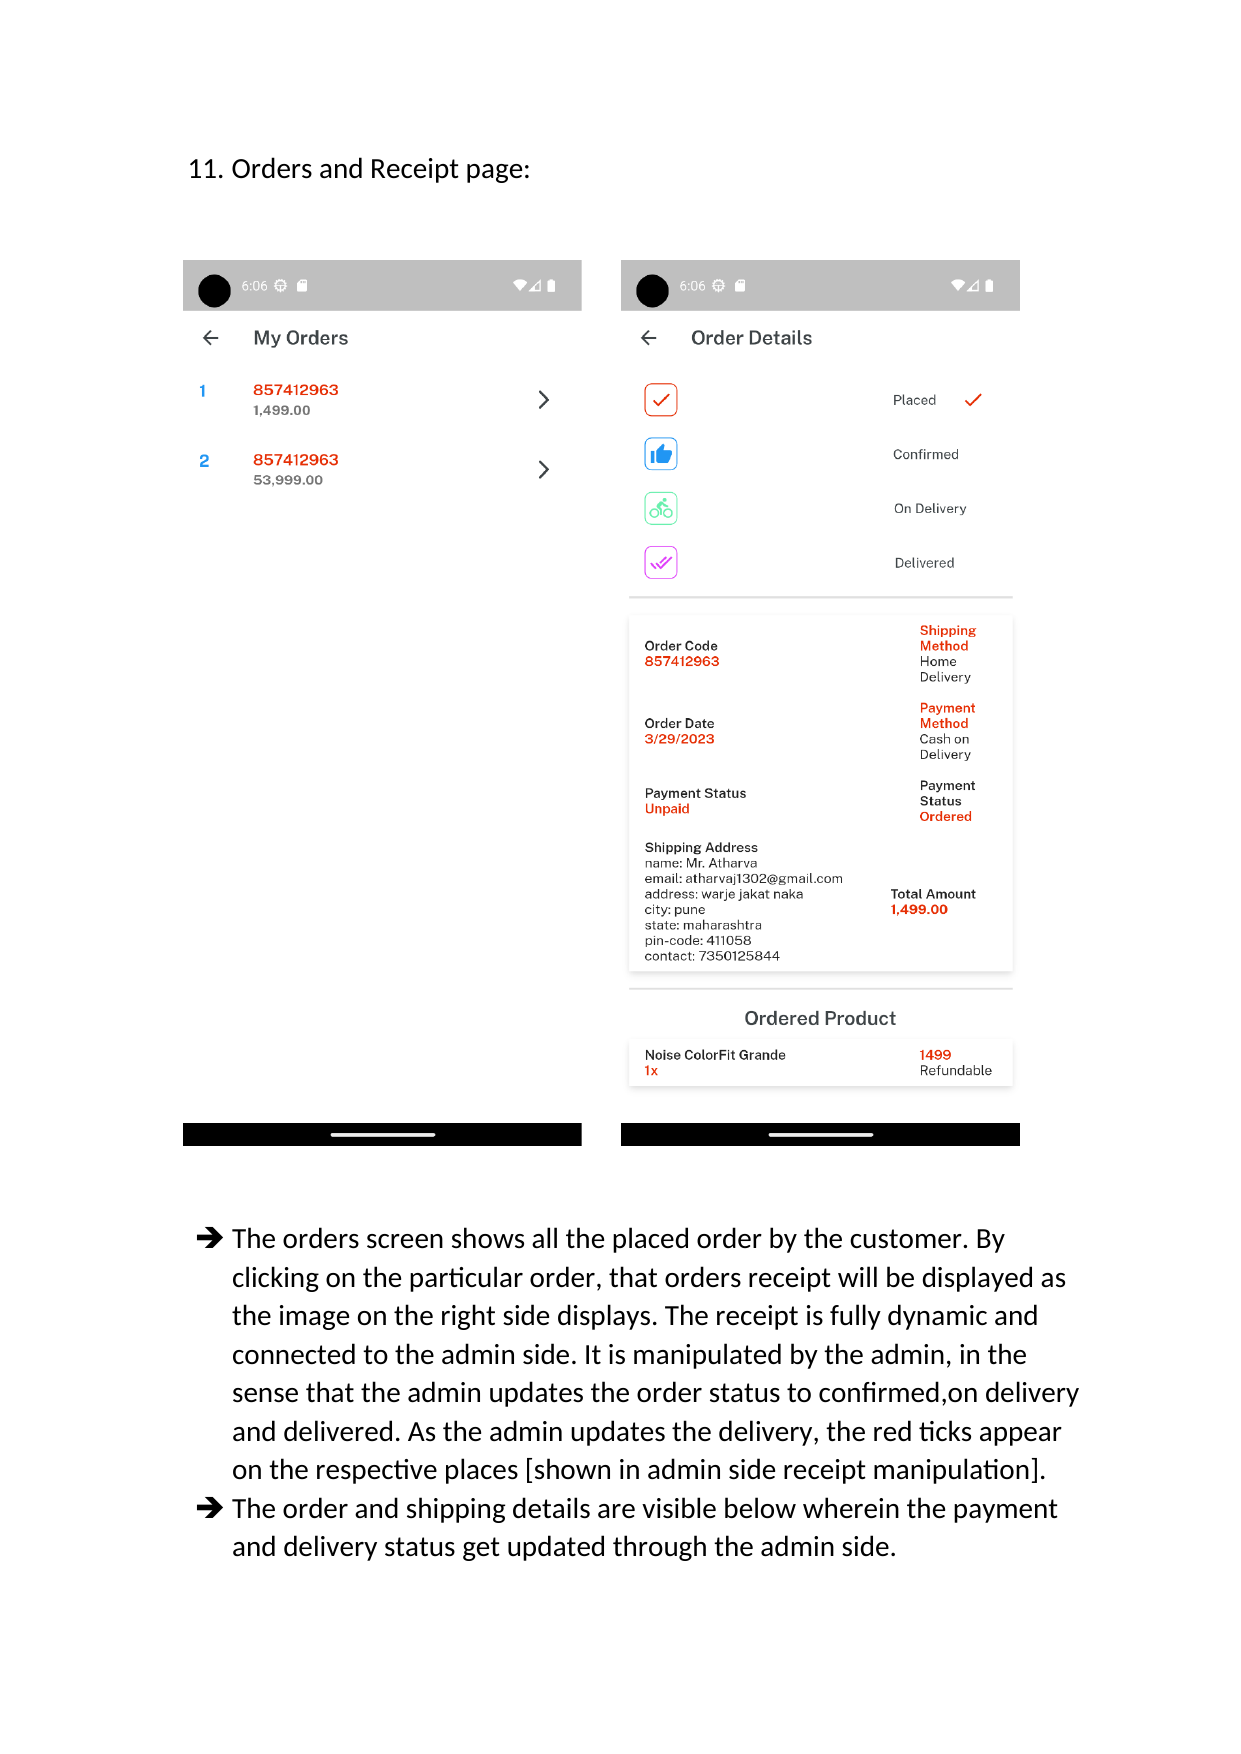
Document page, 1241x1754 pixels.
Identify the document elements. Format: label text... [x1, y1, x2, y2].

list The order and shipping details are visible below wherein the payment and delivery status get updated through the admin side. [194, 1490, 1090, 1564]
picture [621, 260, 1020, 1146]
list Orders and Receipt page: [187, 150, 1090, 186]
list The orders screen shows all the placed order by the customer. By clicking on the particular order, that orders receipt will be displayed as the image on the right side displays. The receipt is fully dynamic and connected to the admin side. It is manipulated by the admin, in the sense that the admin updates the order status to confirmed,on delivery and delivered. As the admin updates the delivery, the red ticks appear on the respective places [shown in admin side receipt manipulation]. [194, 1221, 1090, 1487]
picture [183, 260, 582, 1146]
